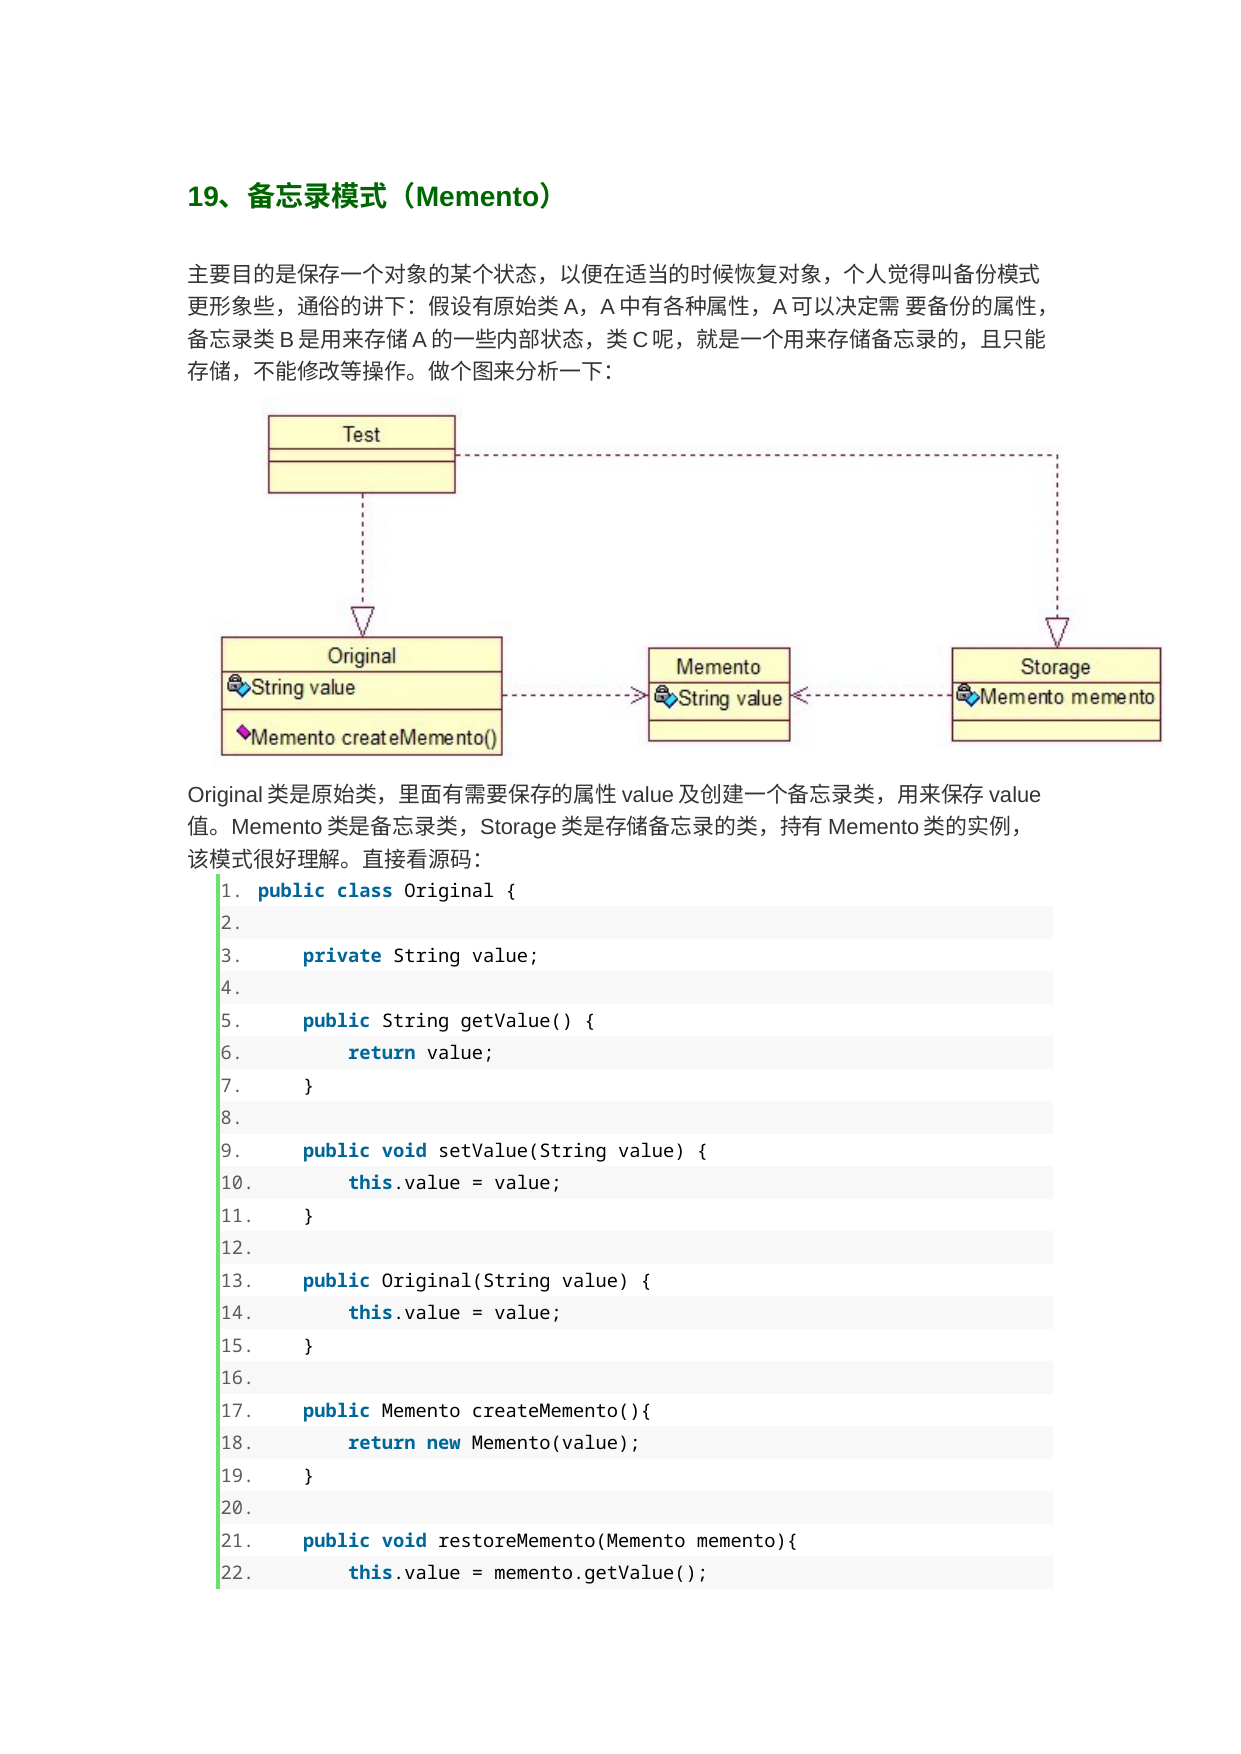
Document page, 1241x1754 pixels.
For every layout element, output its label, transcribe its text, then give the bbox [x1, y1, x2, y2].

text 主要目的是保存一个对象的某个状态，以便在适当的时候恢复对象，个人觉得叫备份模式更形象些，通俗的讲下：假设有原始类A，A中有各种属性，A可以决定需 要备份的属性，备忘录类B是用来存储A的一些内部状态，类C呢，就是一个用来存储备忘录的，且只能存储，不能修改等操作。做个图来分析一下： [187, 256, 1053, 386]
list public void restoreMemento(Memento memento){ [220, 1524, 1053, 1556]
text Original类是原始类，里面有需要保存的属性value及创建一个备忘录类，用来保存value值。Memento类是备忘录类，Storage类是存储备忘录的类，持有Memento类的实例，该模式很好理解。直接看源码： [187, 776, 1053, 874]
list return value; [220, 1036, 1053, 1069]
list public Memento createMemento(){ [220, 1394, 1053, 1426]
list return new Memento(value); [220, 1426, 1053, 1459]
text 19、备忘录模式（Memento） [187, 162, 1053, 227]
list } [220, 1329, 1053, 1361]
list this.value = memento.getValue(); [220, 1556, 1053, 1589]
list } [220, 1199, 1053, 1231]
list public Original(String value) { [220, 1264, 1053, 1296]
list public void setValue(String value) { [220, 1134, 1053, 1166]
list } [220, 1069, 1053, 1101]
list this.value = value; [220, 1166, 1053, 1199]
list this.value = value; [220, 1296, 1053, 1329]
picture [187, 396, 1171, 767]
list private String value; [220, 939, 1053, 971]
list public String getValue() { [220, 1004, 1053, 1036]
list } [220, 1459, 1053, 1491]
list public class Original { [220, 874, 1053, 906]
